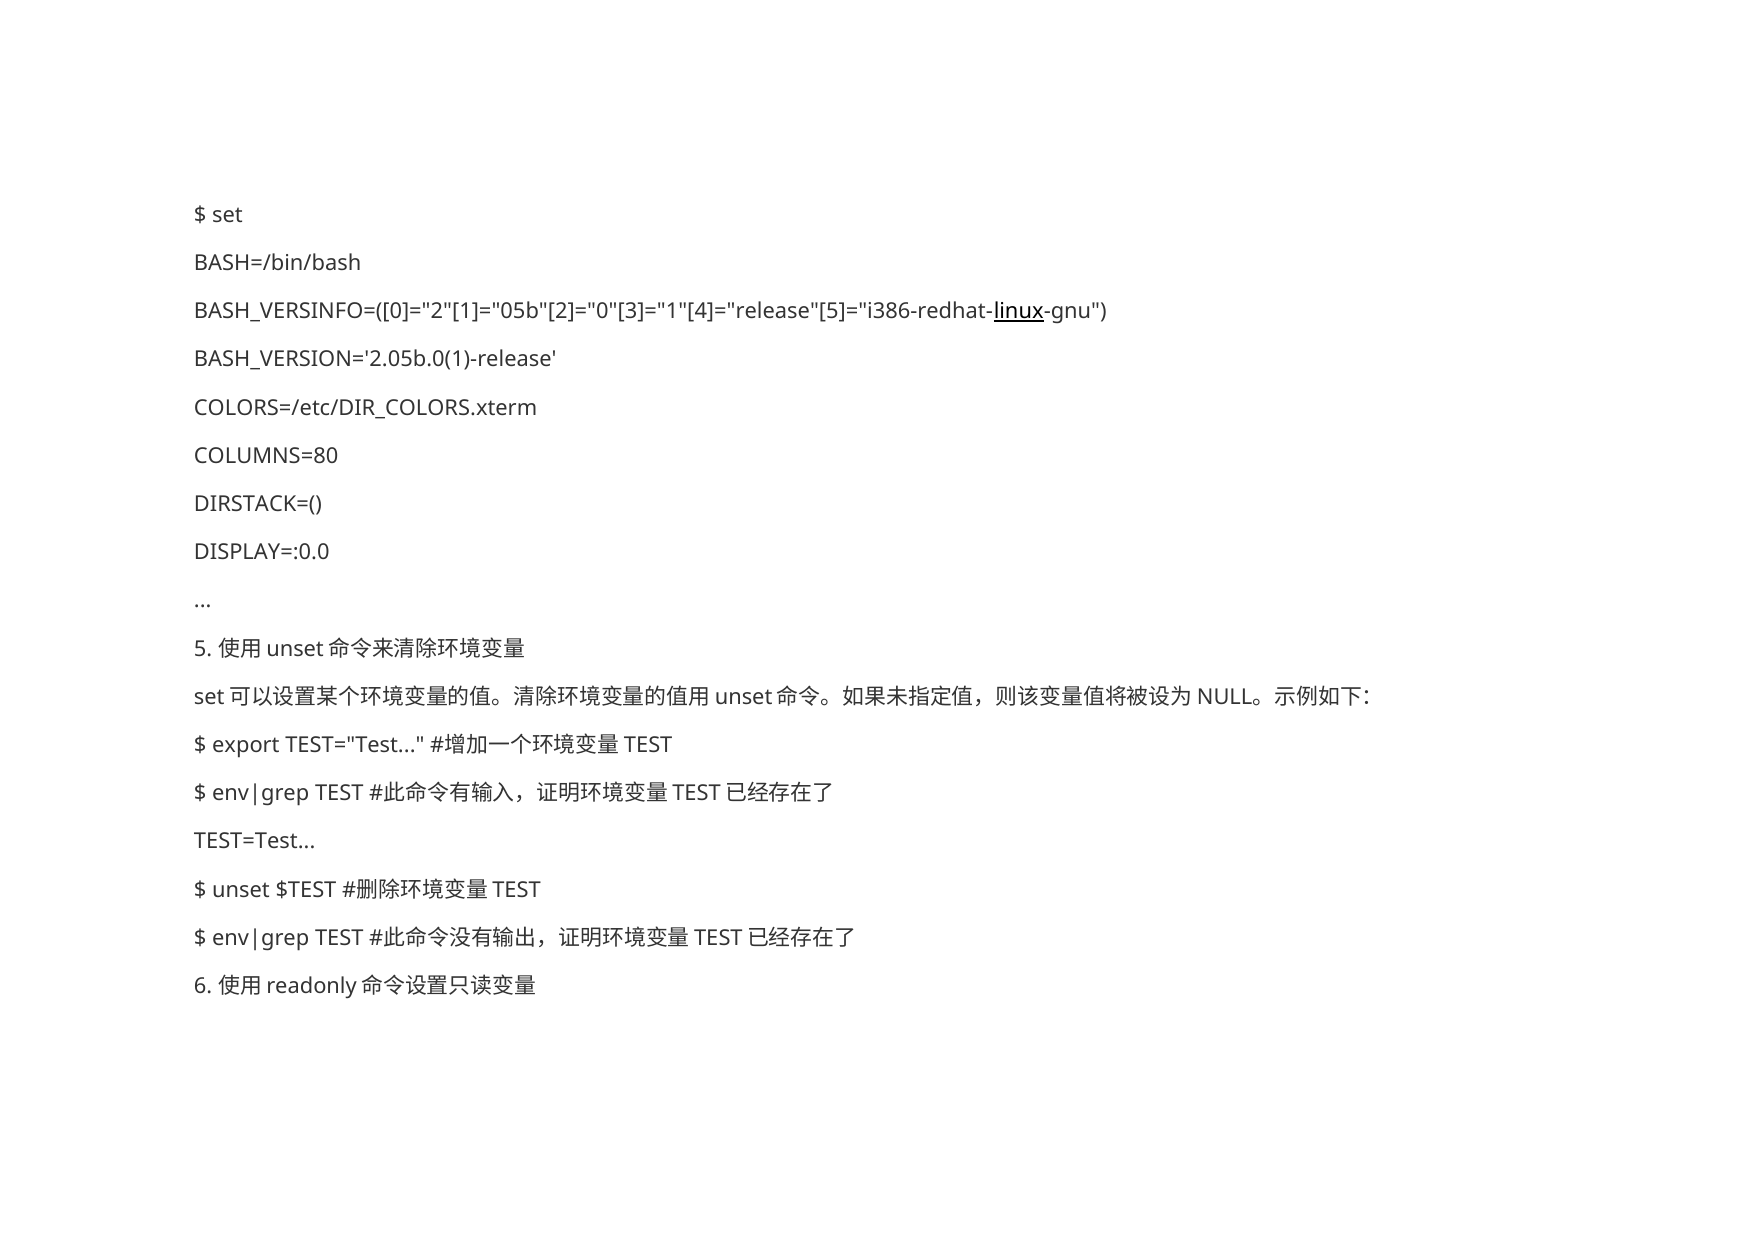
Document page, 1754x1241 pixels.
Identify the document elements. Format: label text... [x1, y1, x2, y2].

text DISPLAY=:0.0 [150, 534, 1604, 567]
text TEST=Test... [150, 823, 1604, 856]
text DIRSTACK=() [150, 486, 1604, 519]
text $ env|grep TEST #此命令有输入，证明环境变量TEST已经存在了 [150, 775, 1604, 808]
text COLORS=/etc/DIR_COLORS.xterm [150, 390, 1604, 423]
text ... [150, 583, 1604, 615]
text $ unset $TEST #删除环境变量TEST [150, 871, 1604, 904]
text 5. 使用unset命令来清除环境变量 [150, 631, 1604, 663]
text COLUMNS=80 [150, 438, 1604, 471]
text $ env|grep TEST #此命令没有输出，证明环境变量TEST已经存在了 [150, 919, 1604, 952]
text 6. 使用readonly命令设置只读变量 [150, 968, 1604, 1000]
text BASH_VERSION='2.05b.0(1)-release' [150, 342, 1604, 374]
text BASH_VERSINFO=([0]="2"[1]="05b"[2]="0"[3]="1"[4]="release"[5]="i386-redhat-linux-gnu") [150, 294, 1604, 326]
text set可以设置某个环境变量的值。清除环境变量的值用unset命令。如果未指定值，则该变量值将被设为NULL。示例如下： [150, 679, 1604, 711]
text BASH=/bin/bash [150, 246, 1604, 278]
text $ export TEST="Test..." #增加一个环境变量TEST [150, 727, 1604, 759]
text $ set [150, 198, 1604, 230]
